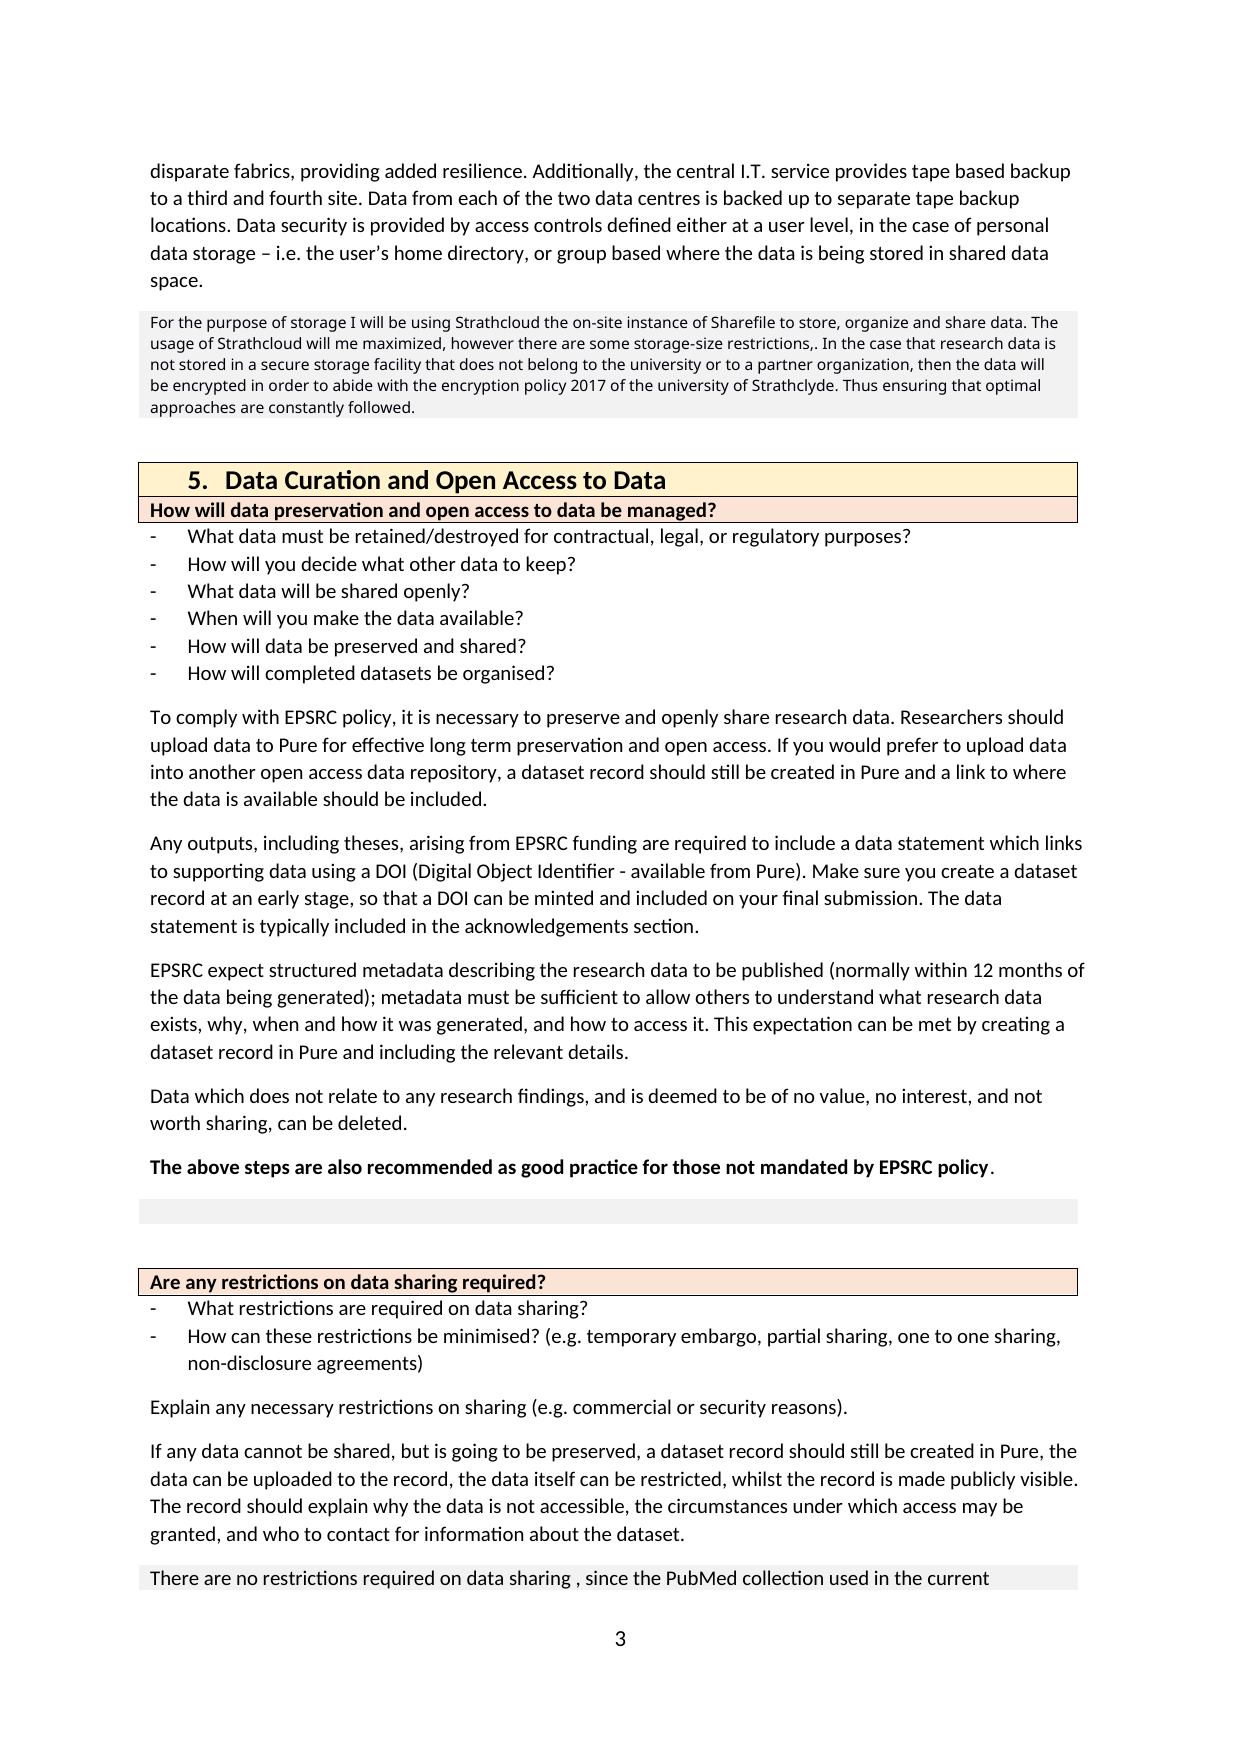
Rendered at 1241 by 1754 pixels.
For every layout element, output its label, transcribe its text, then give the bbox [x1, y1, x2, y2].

list How will data be preserved and shared? [150, 633, 1090, 658]
list How will completed datasets be organised? [150, 660, 1090, 686]
text EPSRC expect structured metadata describing the research data to be published (normally within 12 months of the data being generated); metadata must be sufficient to allow others to understand what research data exists, why, when and how it was generated, and how to access it. This expectation can be met by creating a dataset record in Pure and including the relevant details. [150, 957, 1090, 1064]
table_cell How will data preservation and open access to data be managed? [139, 497, 1077, 522]
text To comply with EPSRC policy, it is necessary to preserve and openly share research data. Researchers should upload data to Pure for effective long term preservation and open access. If you would prefer to upload data into another open access data repository, a dataset record should still be created in Pure and a link to where the data is available should be included. [150, 704, 1090, 812]
list What restrictions are required on data sharing? [150, 1296, 1090, 1321]
list How will you decide what other data to keep? [150, 551, 1090, 576]
text Data which does not relate to any research findings, and is deemed to be of no value, no interest, and not worth sharing, can be deleted. [150, 1083, 1090, 1136]
list How can these restrictions be minimised? (e.g. temporary embargo, partial sharing, one to one sharing, non-disclosure agreements) [150, 1323, 1090, 1376]
list What data will be shared openly? [150, 578, 1090, 603]
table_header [139, 1565, 1078, 1590]
table_header Are any restrictions on data sharing required? [139, 1269, 1077, 1294]
table_header For the purpose of storage I will be using Strathcloud the on-site instance of Sharefile to store, organize and share data. The usage of Strathcloud will me maximized, however there are some storage-size restrictions,. In the case that research data is not stored in a secure storage facility that does not belong to the university or to a partner organization, then the data will be encrypted in order to abide with the encryption policy 2017 of the university of Strathclyde. Thus ensuring that optimal approaches are constantly followed. [139, 311, 1078, 418]
text Any outputs, including theses, arising from EPSRC funding are required to include a data statement which links to supporting data using a DOI (Digital Object Identifier - available from Pure). Make sure you create a dataset record at an early stage, so that a DOI can be minted and included on your final submission. The data statement is typically included in the acknowledgements section. [150, 831, 1090, 938]
text Explain any necessary restrictions on sharing (e.g. commercial or security reasons). [150, 1394, 1090, 1420]
list When will you make the data available? [150, 606, 1090, 631]
table_header [139, 1199, 1078, 1224]
table_header Data Curation and Open Access to Data [139, 463, 1077, 496]
list What data must be retained/destroyed for contractual, legal, or regulatory purposes? [150, 523, 1090, 549]
text If any data cannot be shared, but is going to be preserved, a dataset record should still be created in Pure, the data can be uploaded to the record, the data itself can be restricted, whilst the record is made publicly visible. The record should explain why the data is not accessible, the circumstances under which access may be granted, and who to contact for information about the dataset. [150, 1438, 1090, 1546]
text The above steps are also recommended as good practice for those not mandated by EPSRC policy. [150, 1154, 1090, 1180]
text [150, 158, 1090, 293]
